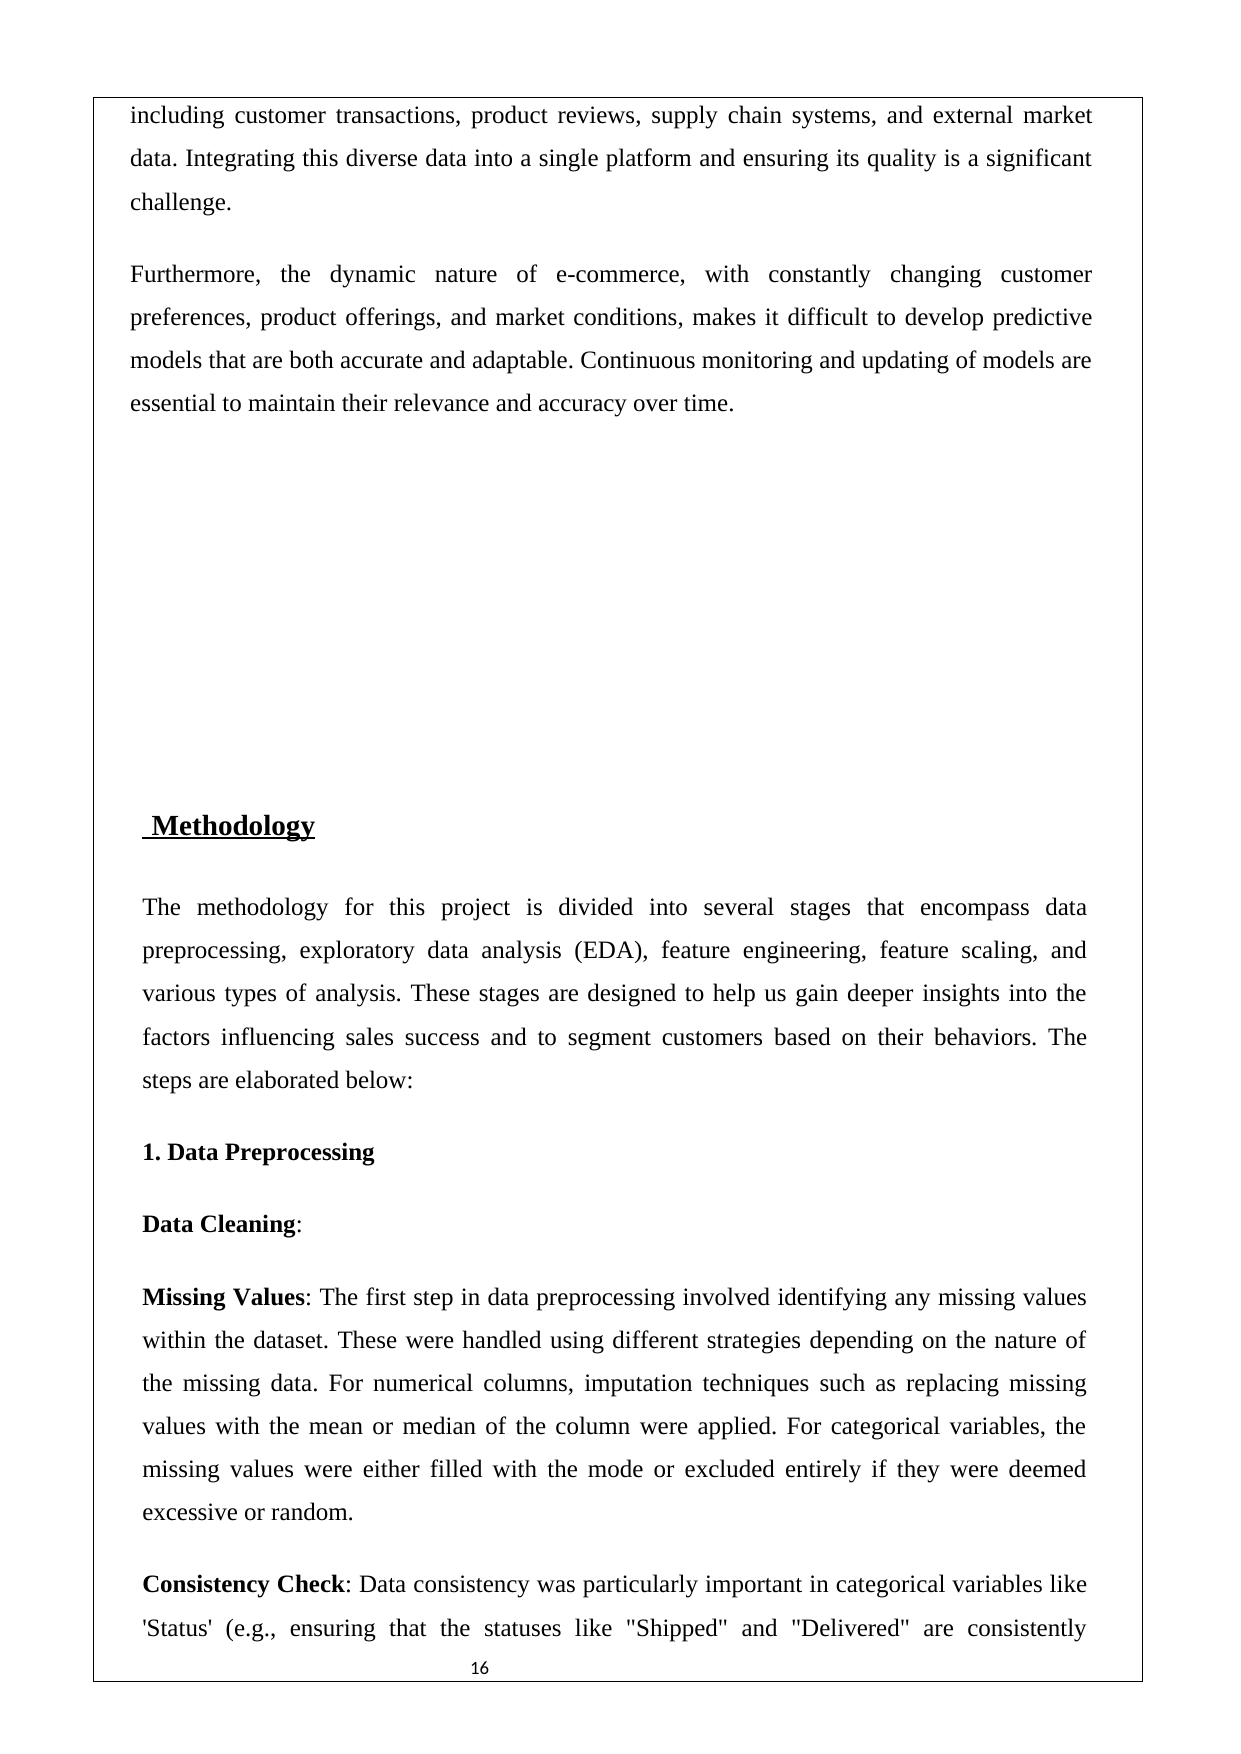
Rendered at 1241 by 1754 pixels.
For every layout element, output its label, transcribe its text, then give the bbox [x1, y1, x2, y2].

text The methodology for this project is divided into several stages that encompass data preprocessing, exploratory data analysis (EDA), feature engineering, feature scaling, and various types of analysis. These stages are designed to help us gain deeper insights into the factors influencing sales success and to segment customers based on their behaviors. The steps are elaborated below: [142, 892, 1088, 1093]
list Missing Values: The first step in data preprocessing involved identifying any missing values within the dataset. These were handled using different strategies depending on the nature of the missing data. For numerical columns, imputation techniques such as replacing missing values with the mean or median of the column were applied. For categorical variables, the missing values were either filled with the mode or excluded entirely if they were deemed excessive or random. [142, 1282, 1088, 1526]
text Methodology [142, 808, 1088, 842]
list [142, 1569, 1088, 1641]
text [130, 100, 1093, 215]
text Furthermore, the dynamic nature of e-commerce, with constantly changing customer preferences, product offerings, and market conditions, makes it difficult to develop predictive models that are both accurate and adaptable. Continuous monitoring and updating of models are essential to maintain their relevance and accuracy over time. [130, 259, 1093, 417]
subtitle 1. Data Preprocessing [142, 1137, 1088, 1166]
list Data Cleaning: [142, 1209, 1088, 1238]
